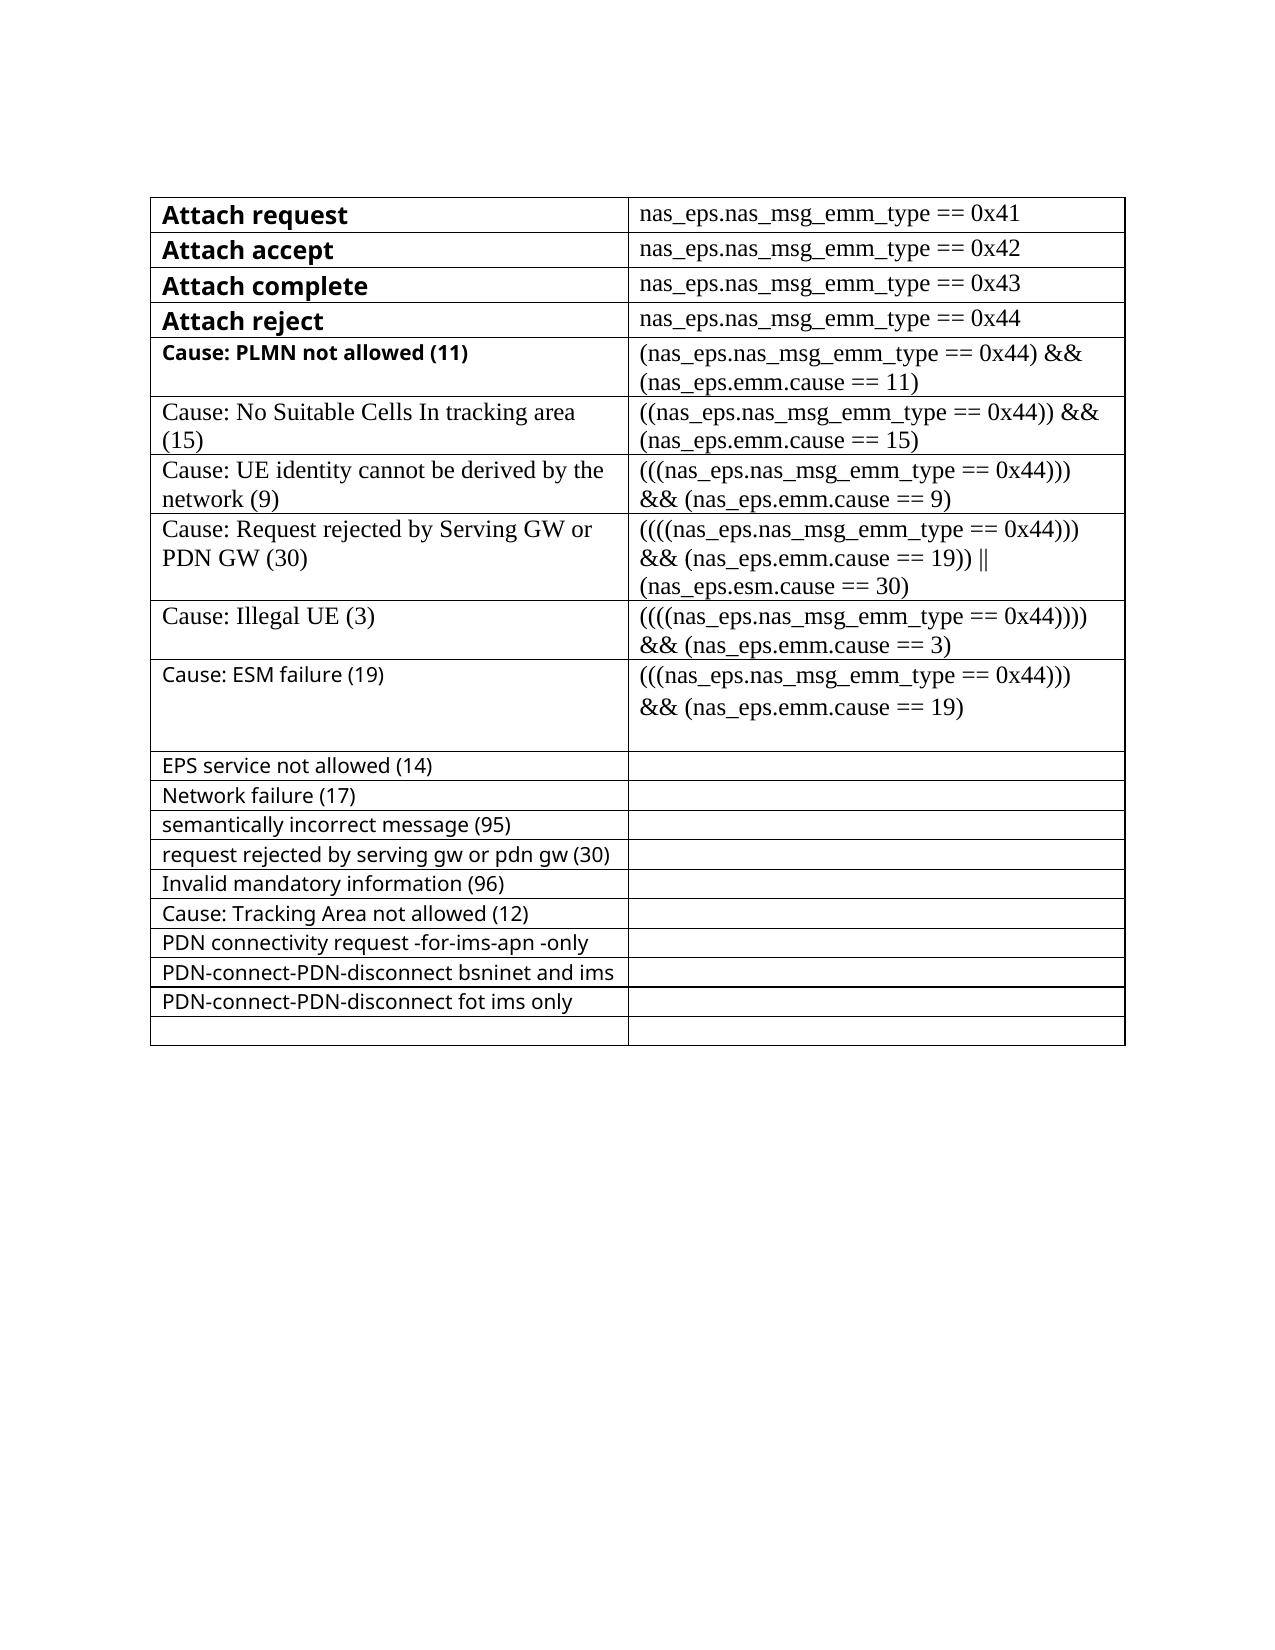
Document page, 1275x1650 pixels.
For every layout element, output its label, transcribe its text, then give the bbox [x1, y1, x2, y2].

table_cell Attach reject [151, 303, 628, 337]
table_cell [629, 958, 1124, 986]
table_cell request rejected by serving gw or pdn gw (30) [151, 840, 628, 868]
table_cell nas_eps.nas_msg_emm_type == 0x44 [629, 303, 1124, 337]
table_cell [629, 870, 1124, 898]
table_header nas_eps.nas_msg_emm_type == 0x41 [629, 198, 1124, 232]
table_cell [629, 752, 1124, 780]
table_cell [151, 1017, 628, 1045]
table_cell Cause: ESM failure (19) [151, 660, 628, 751]
table_cell PDN connectivity request -for-ims-apn -only [151, 929, 628, 957]
table_cell ((((nas_eps.nas_msg_emm_type == 0x44))) && (nas_eps.emm.cause == 19)) || (nas_eps.esm.cause == 30) [629, 514, 1124, 600]
table_cell Cause: Tracking Area not allowed (12) [151, 899, 628, 927]
table_cell semantically incorrect message (95) [151, 811, 628, 839]
table_cell ((((nas_eps.nas_msg_emm_type == 0x44)))) && (nas_eps.emm.cause == 3) [629, 601, 1124, 659]
table_cell ((nas_eps.nas_msg_emm_type == 0x44)) && (nas_eps.emm.cause == 15) [629, 397, 1124, 454]
table_cell (((nas_eps.nas_msg_emm_type == 0x44))) && (nas_eps.emm.cause == 9) [629, 455, 1124, 513]
table_cell [629, 899, 1124, 927]
table_cell Invalid mandatory information (96) [151, 870, 628, 898]
table_cell PDN-connect-PDN-disconnect fot ims only [151, 988, 628, 1016]
table_cell (nas_eps.nas_msg_emm_type == 0x44) && (nas_eps.emm.cause == 11) [629, 338, 1124, 396]
table_header Attach request [151, 198, 628, 232]
table_cell EPS service not allowed (14) [151, 752, 628, 780]
table_cell nas_eps.nas_msg_emm_type == 0x43 [629, 268, 1124, 302]
table_cell Cause: UE identity cannot be derived by the network (9) [151, 455, 628, 513]
table_cell [629, 988, 1124, 1016]
table_cell (((nas_eps.nas_msg_emm_type == 0x44))) && (nas_eps.emm.cause == 19) [629, 660, 1124, 751]
table_cell [629, 840, 1124, 868]
table_cell Network failure (17) [151, 781, 628, 809]
table_cell [629, 781, 1124, 809]
table_cell Attach accept [151, 233, 628, 267]
table_cell Attach complete [151, 268, 628, 302]
table_cell Cause: Request rejected by Serving GW or PDN GW (30) [151, 514, 628, 600]
table_cell Cause: Illegal UE (3) [151, 601, 628, 659]
table_cell PDN-connect-PDN-disconnect bsninet and ims [151, 958, 628, 986]
table_cell [629, 811, 1124, 839]
table_cell [629, 929, 1124, 957]
table_cell nas_eps.nas_msg_emm_type == 0x42 [629, 233, 1124, 267]
table_cell [629, 1017, 1124, 1045]
table_cell Cause: PLMN not allowed (11) [151, 338, 628, 396]
table_cell Cause: No Suitable Cells In tracking area (15) [151, 397, 628, 454]
